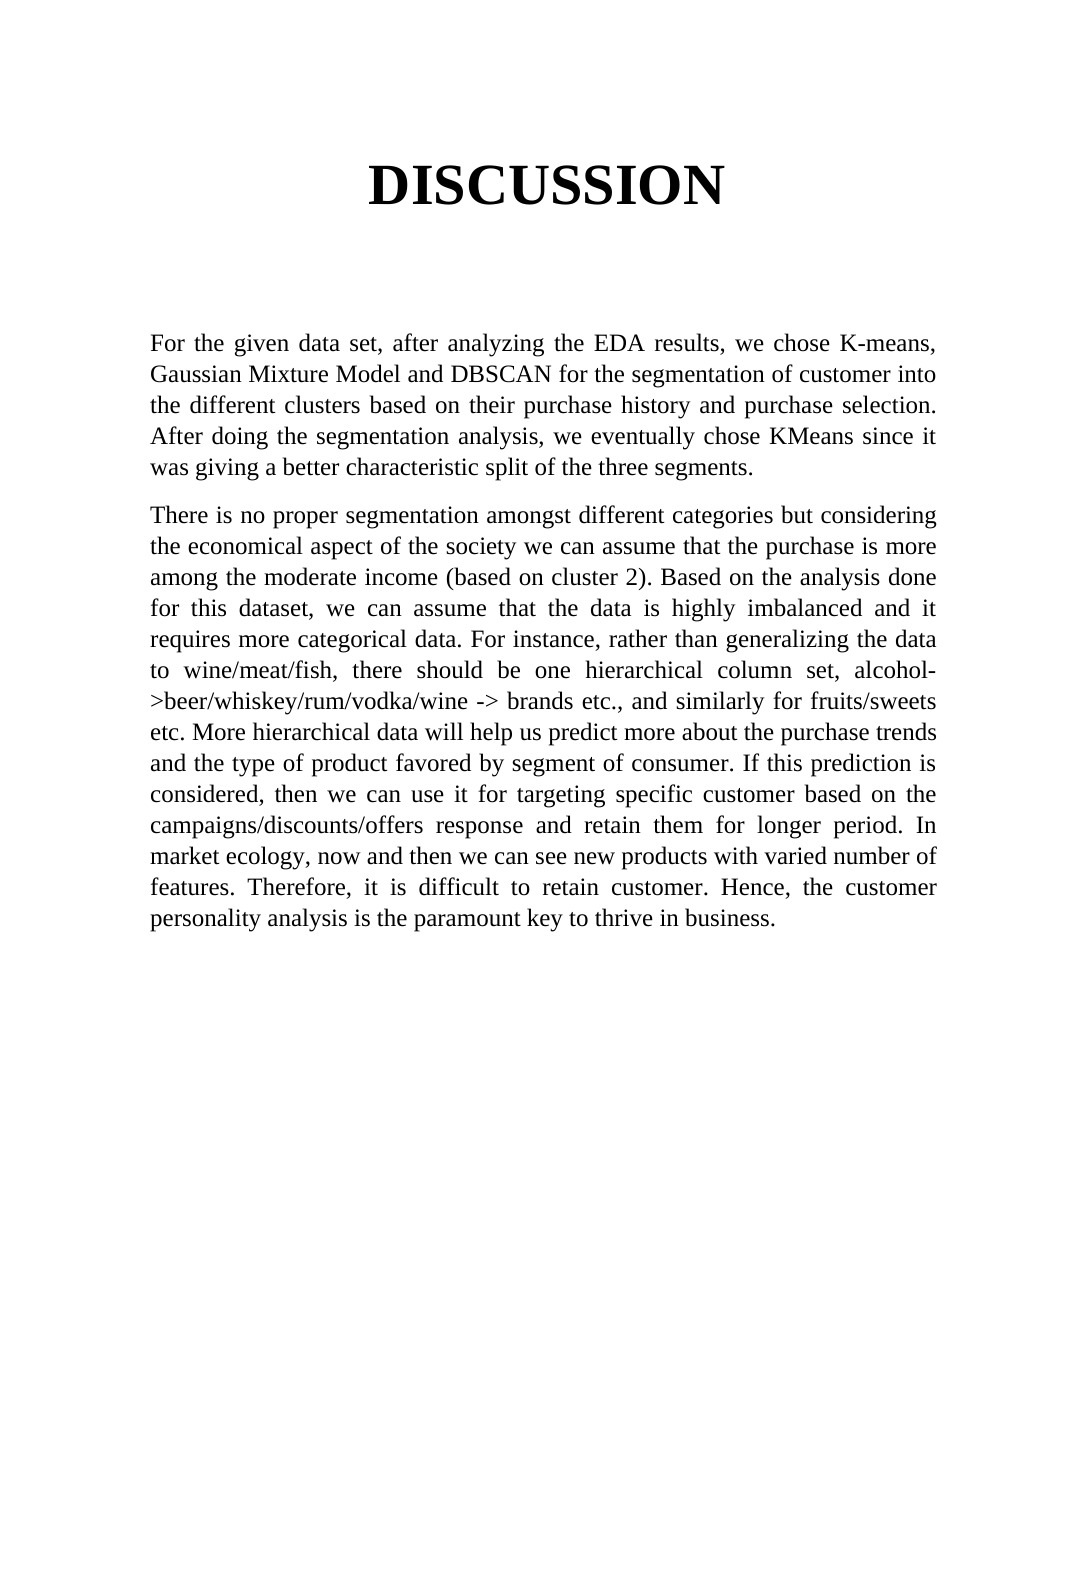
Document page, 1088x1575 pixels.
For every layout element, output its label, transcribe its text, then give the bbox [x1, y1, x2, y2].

text DISCUSSION [150, 150, 937, 217]
text There is no proper segmentation amongst different categories but considering the economical aspect of the society we can assume that the purchase is more among the moderate income (based on cluster 2). Based on the analysis done for this dataset, we can assume that the data is highly imbalanced and it requires more categorical data. For instance, rather than generalizing the data to wine/meat/fish, there should be one hierarchical column set, alcohol->beer/whiskey/rum/vodka/wine -> brands etc., and similarly for fruits/sweets etc. More hierarchical data will help us predict more about the purchase trends and the type of product favored by segment of consumer. If this prediction is considered, then we can use it for targeting specific customer based on the campaigns/discounts/offers response and retain them for longer period. In market ecology, now and then we can see new products with varied number of features. Therefore, it is difficult to retain customer. Hence, the customer personality analysis is the paramount key to thrive in business. [150, 500, 937, 932]
text For the given data set, after analyzing the EDA results, we chose K-means, Gaussian Mixture Model and DBSCAN for the segmentation of customer into the different clusters based on their purchase history and purchase selection. After doing the segmentation analysis, we eventually chose KMeans since it was giving a better characteristic split of the three segments. [150, 328, 937, 481]
